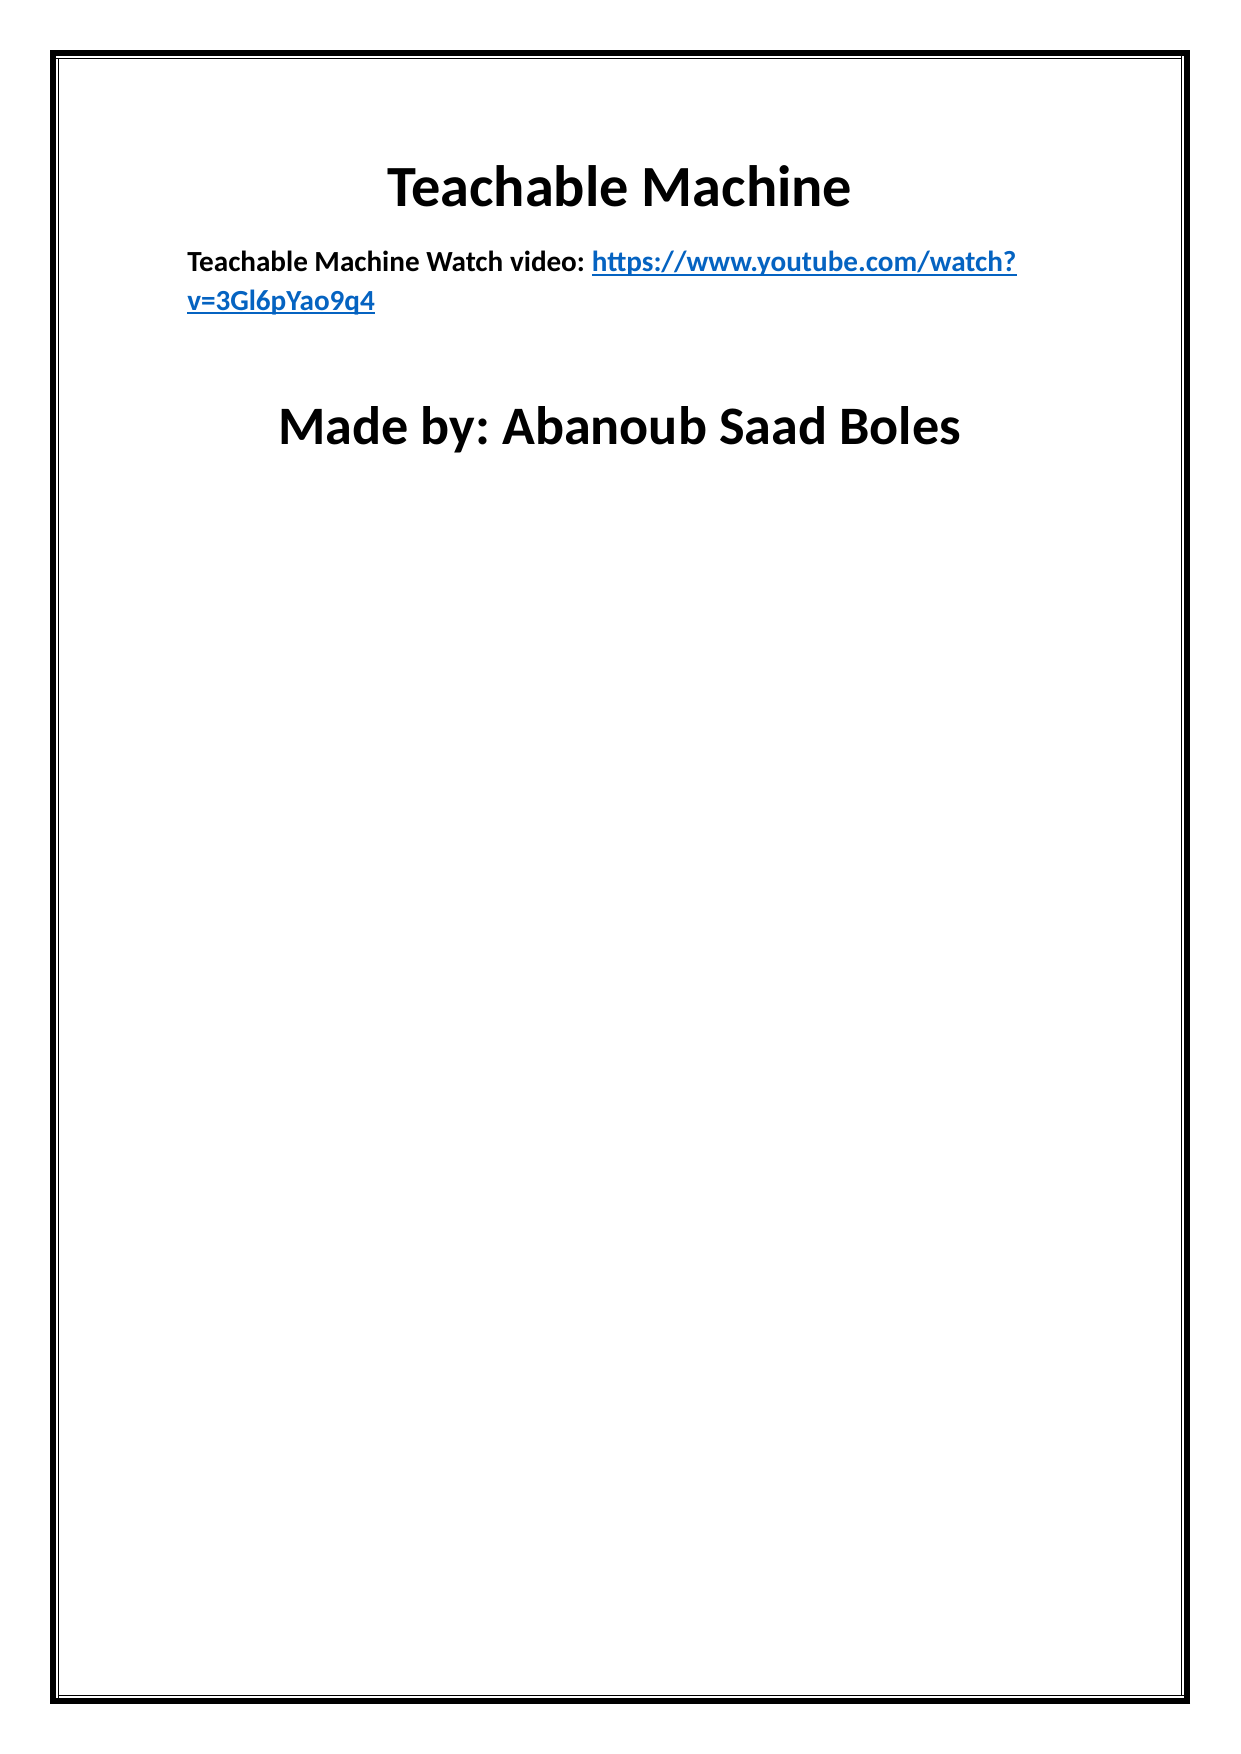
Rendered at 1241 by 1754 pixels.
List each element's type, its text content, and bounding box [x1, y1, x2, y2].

text Made by: Abanoub Saad Boles [187, 392, 1053, 458]
text Teachable Machine [187, 150, 1053, 221]
text Teachable Machine Watch video: https://www.youtube.com/watch?v=3Gl6pYao9q4 [187, 243, 1053, 318]
